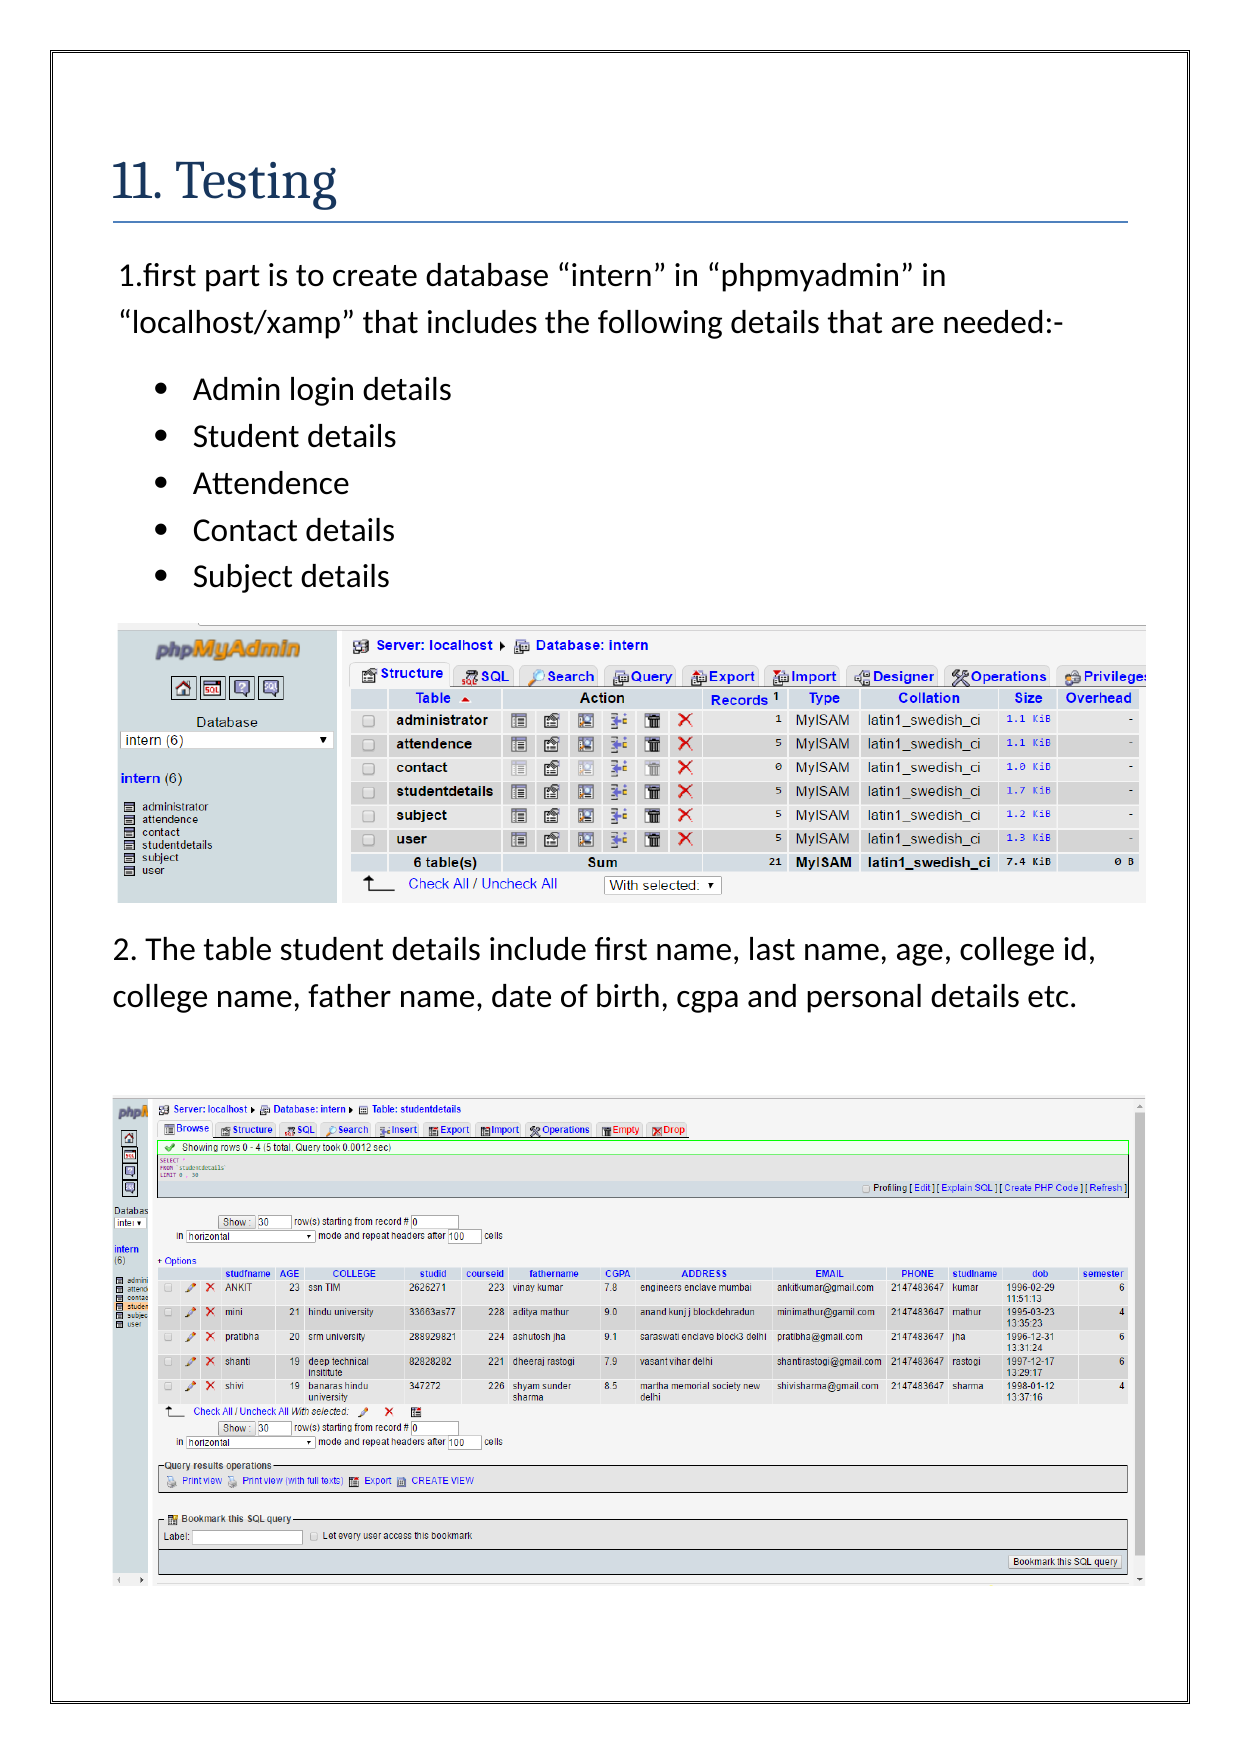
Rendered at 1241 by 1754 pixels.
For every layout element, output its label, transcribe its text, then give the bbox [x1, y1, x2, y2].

list Student details [155, 415, 1128, 456]
list Admin login details [155, 368, 1128, 409]
list Contact details [155, 509, 1128, 549]
picture [112, 1095, 1146, 1586]
list Subject details [155, 555, 1128, 596]
text 1.first part is to create database “intern” in “phpmyadmin” in “localhost/xamp” that includes the following details that are needed:- [118, 254, 1128, 341]
list Attendence [155, 462, 1128, 503]
title 11. Testing [112, 150, 1128, 223]
picture [117, 623, 1146, 903]
text 2. The table student details include first name, last name, age, college id, college name, father name, date of birth, cgpa and personal details etc. [112, 928, 1128, 1015]
